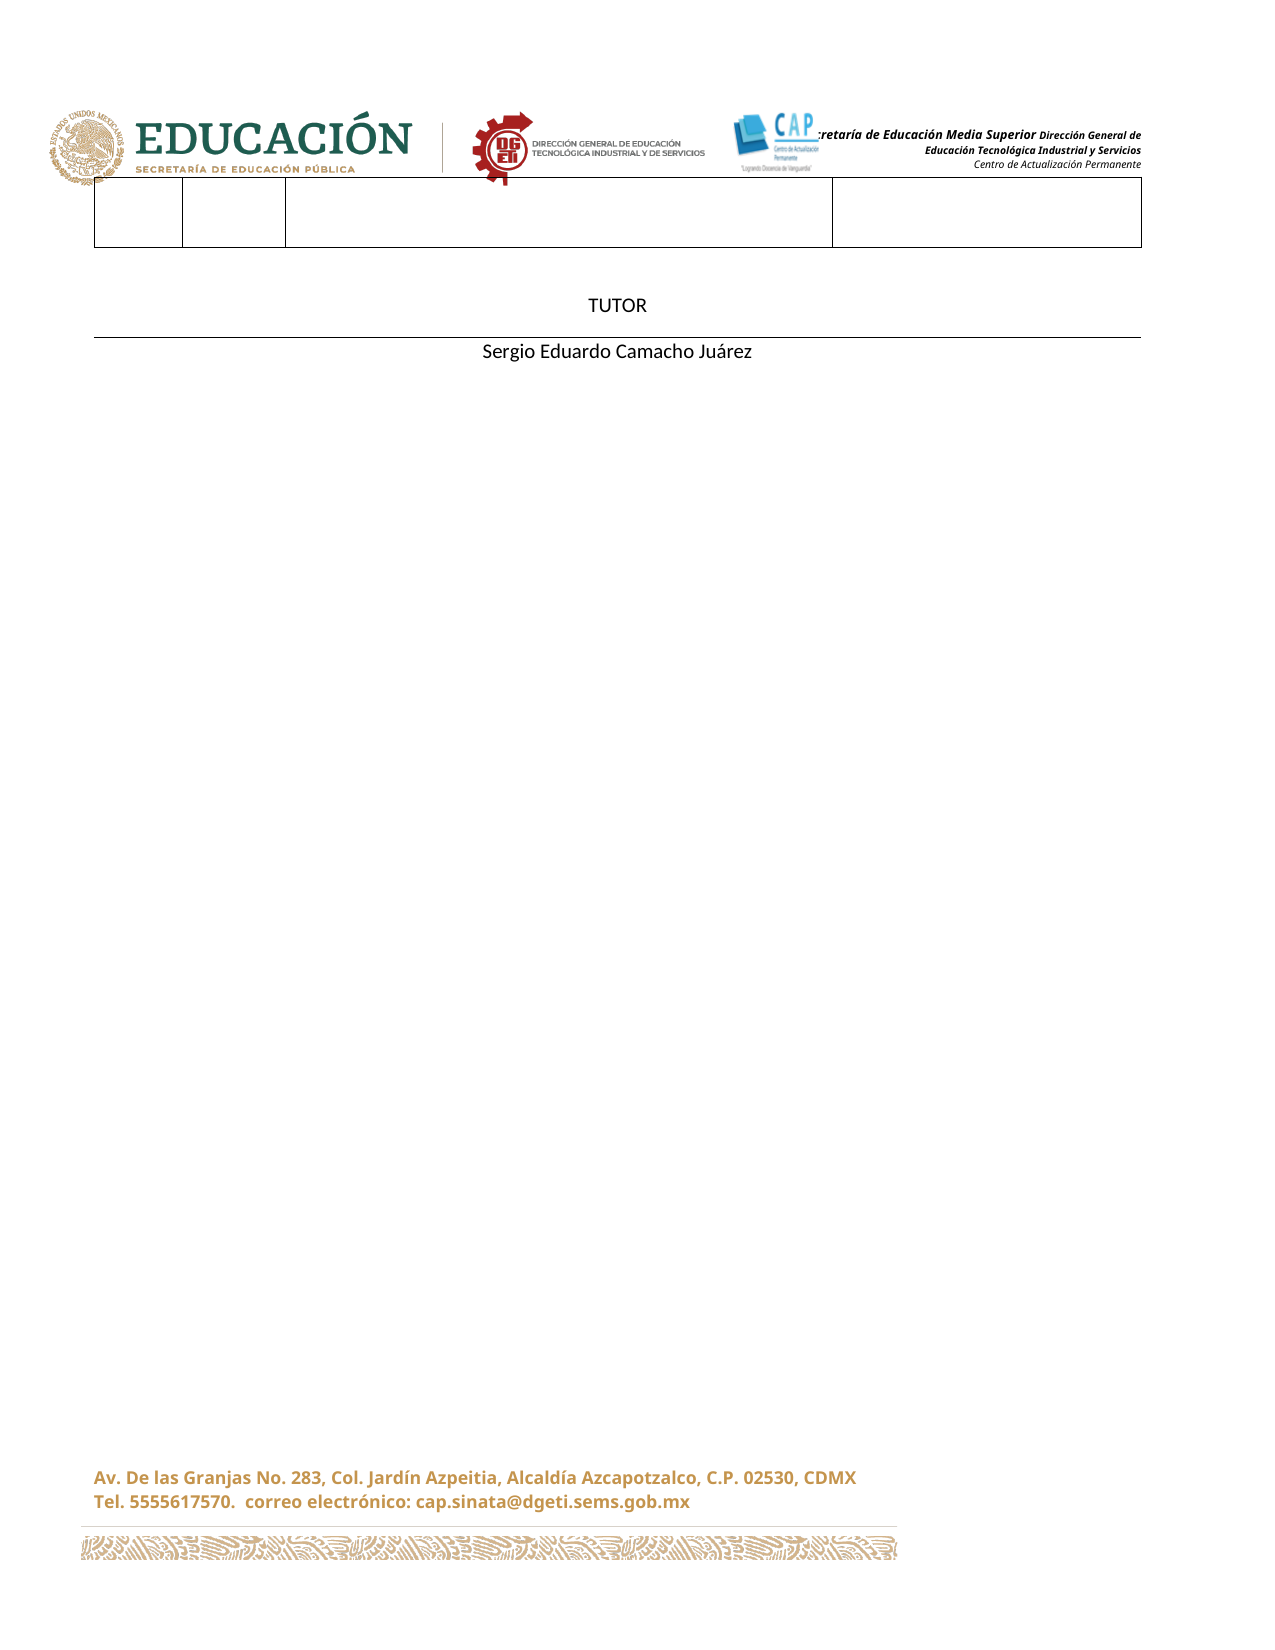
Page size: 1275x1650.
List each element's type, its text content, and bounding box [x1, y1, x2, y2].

picture [731, 106, 819, 175]
table_cell [833, 178, 1141, 247]
picture [49, 1516, 915, 1588]
table_header TUTOR [94, 292, 1141, 337]
table_cell [95, 178, 182, 247]
table_cell [286, 178, 832, 247]
picture [42, 106, 712, 193]
table_cell Sergio Eduardo Camacho Juárez [94, 338, 1141, 383]
table_cell [183, 178, 285, 247]
